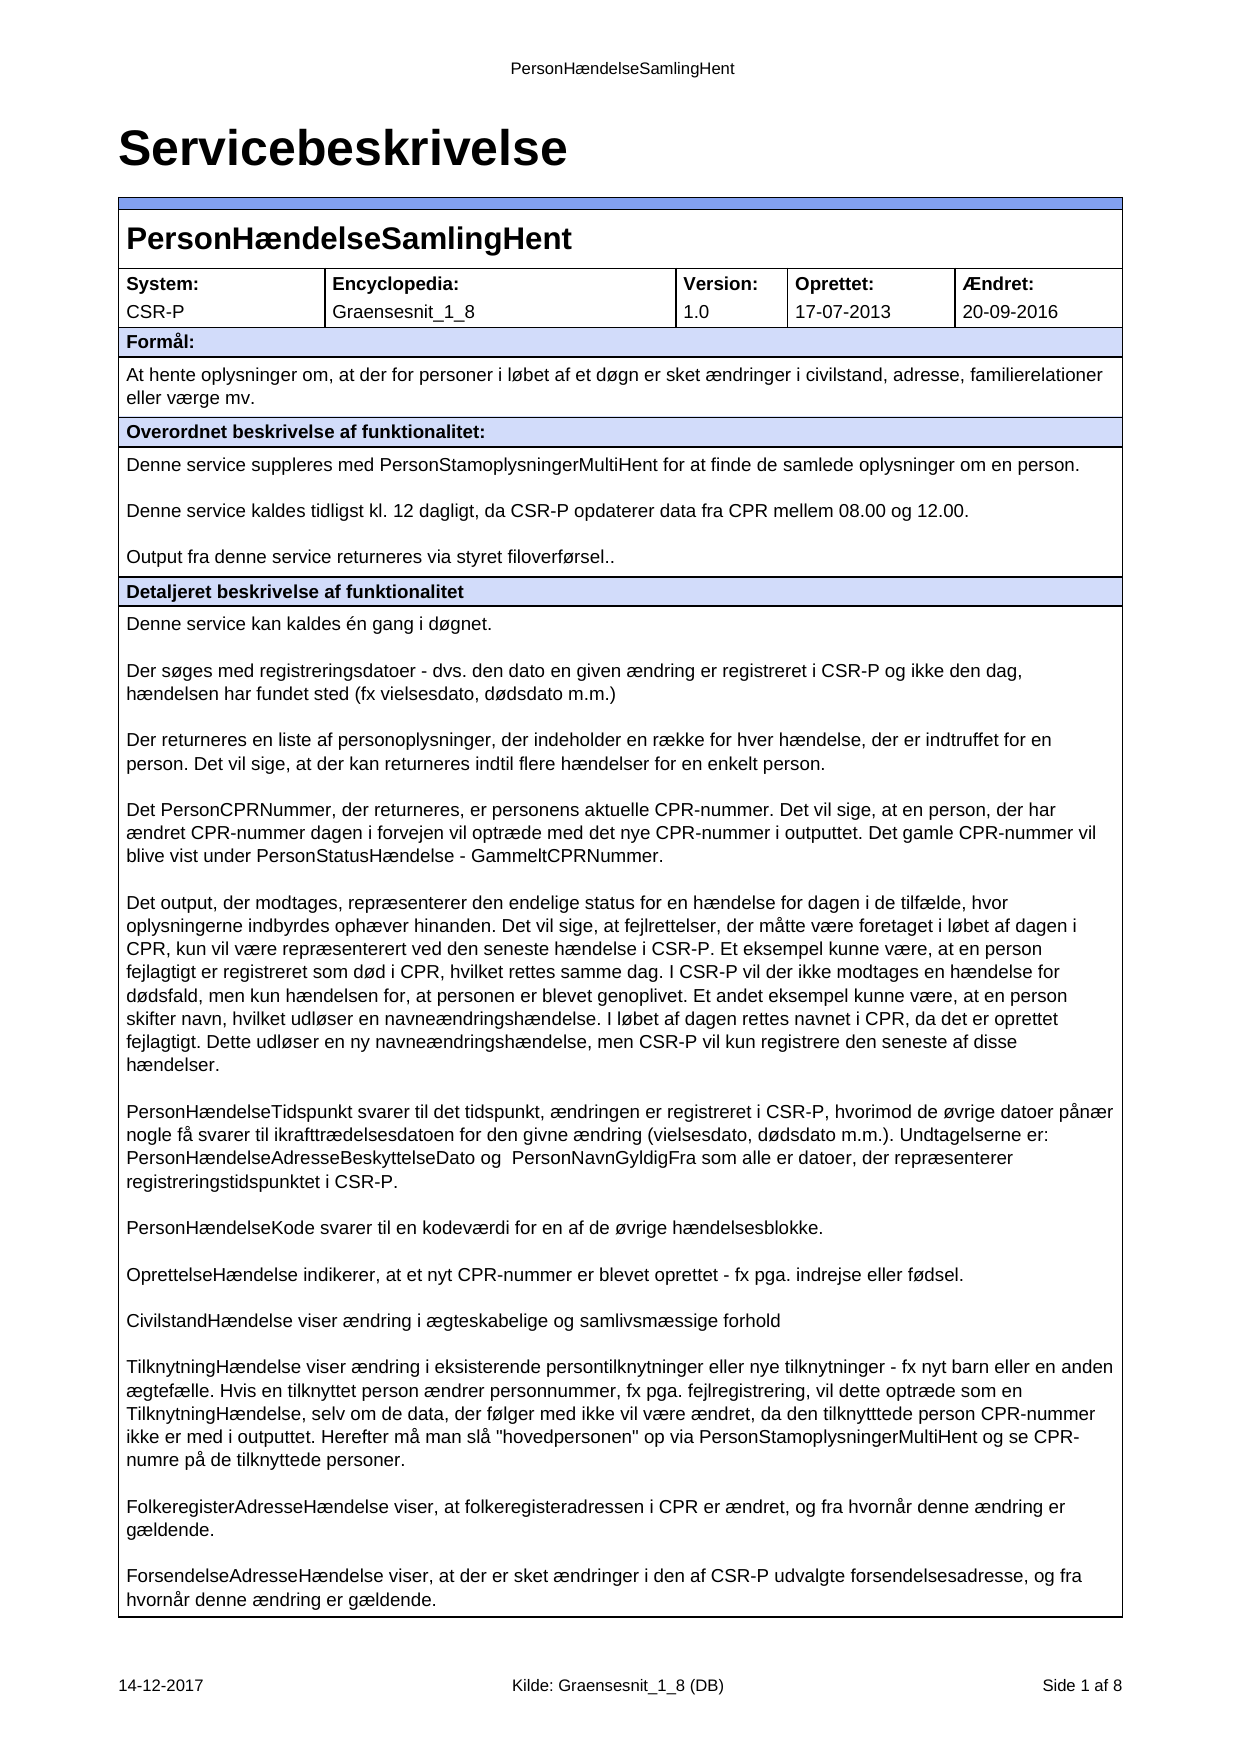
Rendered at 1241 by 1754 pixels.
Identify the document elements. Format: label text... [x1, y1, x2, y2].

table_cell Detaljeret beskrivelse af funktionalitet [119, 578, 1122, 605]
table_cell 17-07-2013 [788, 297, 954, 327]
table_cell 1.0 [677, 297, 787, 327]
table_cell PersonHændelseSamlingHent [119, 210, 1122, 268]
table_cell At hente oplysninger om, at der for personer i løbet af et døgn er sket ændringer i civilstand, adresse, familierelationer eller værge mv. [119, 358, 1122, 416]
table_cell 20-09-2016 [956, 297, 1122, 327]
table_cell Version: [677, 269, 787, 297]
table_cell Oprettet: [788, 269, 954, 297]
table_cell Formål: [119, 328, 1122, 356]
table_cell CSR-P [119, 297, 324, 327]
table_cell Encyclopedia: [326, 269, 675, 297]
table_header [119, 198, 1122, 209]
table_cell Ændret: [956, 269, 1122, 297]
table_cell System: [119, 269, 324, 297]
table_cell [119, 607, 1122, 1616]
table_cell Overordnet beskrivelse af funktionalitet: [119, 418, 1122, 446]
table_cell Denne service suppleres med PersonStamoplysningerMultiHent for at finde de samlede oplysninger om en person. Denne service kaldes tidligst kl. 12 dagligt, da CSR-P opdaterer data fra CPR mellem 08.00 og 12.00. Output fra denne service returneres via styret filoverførsel.. [119, 448, 1122, 576]
table_cell Graensesnit_1_8 [326, 297, 675, 327]
title Servicebeskrivelse [118, 118, 1122, 176]
